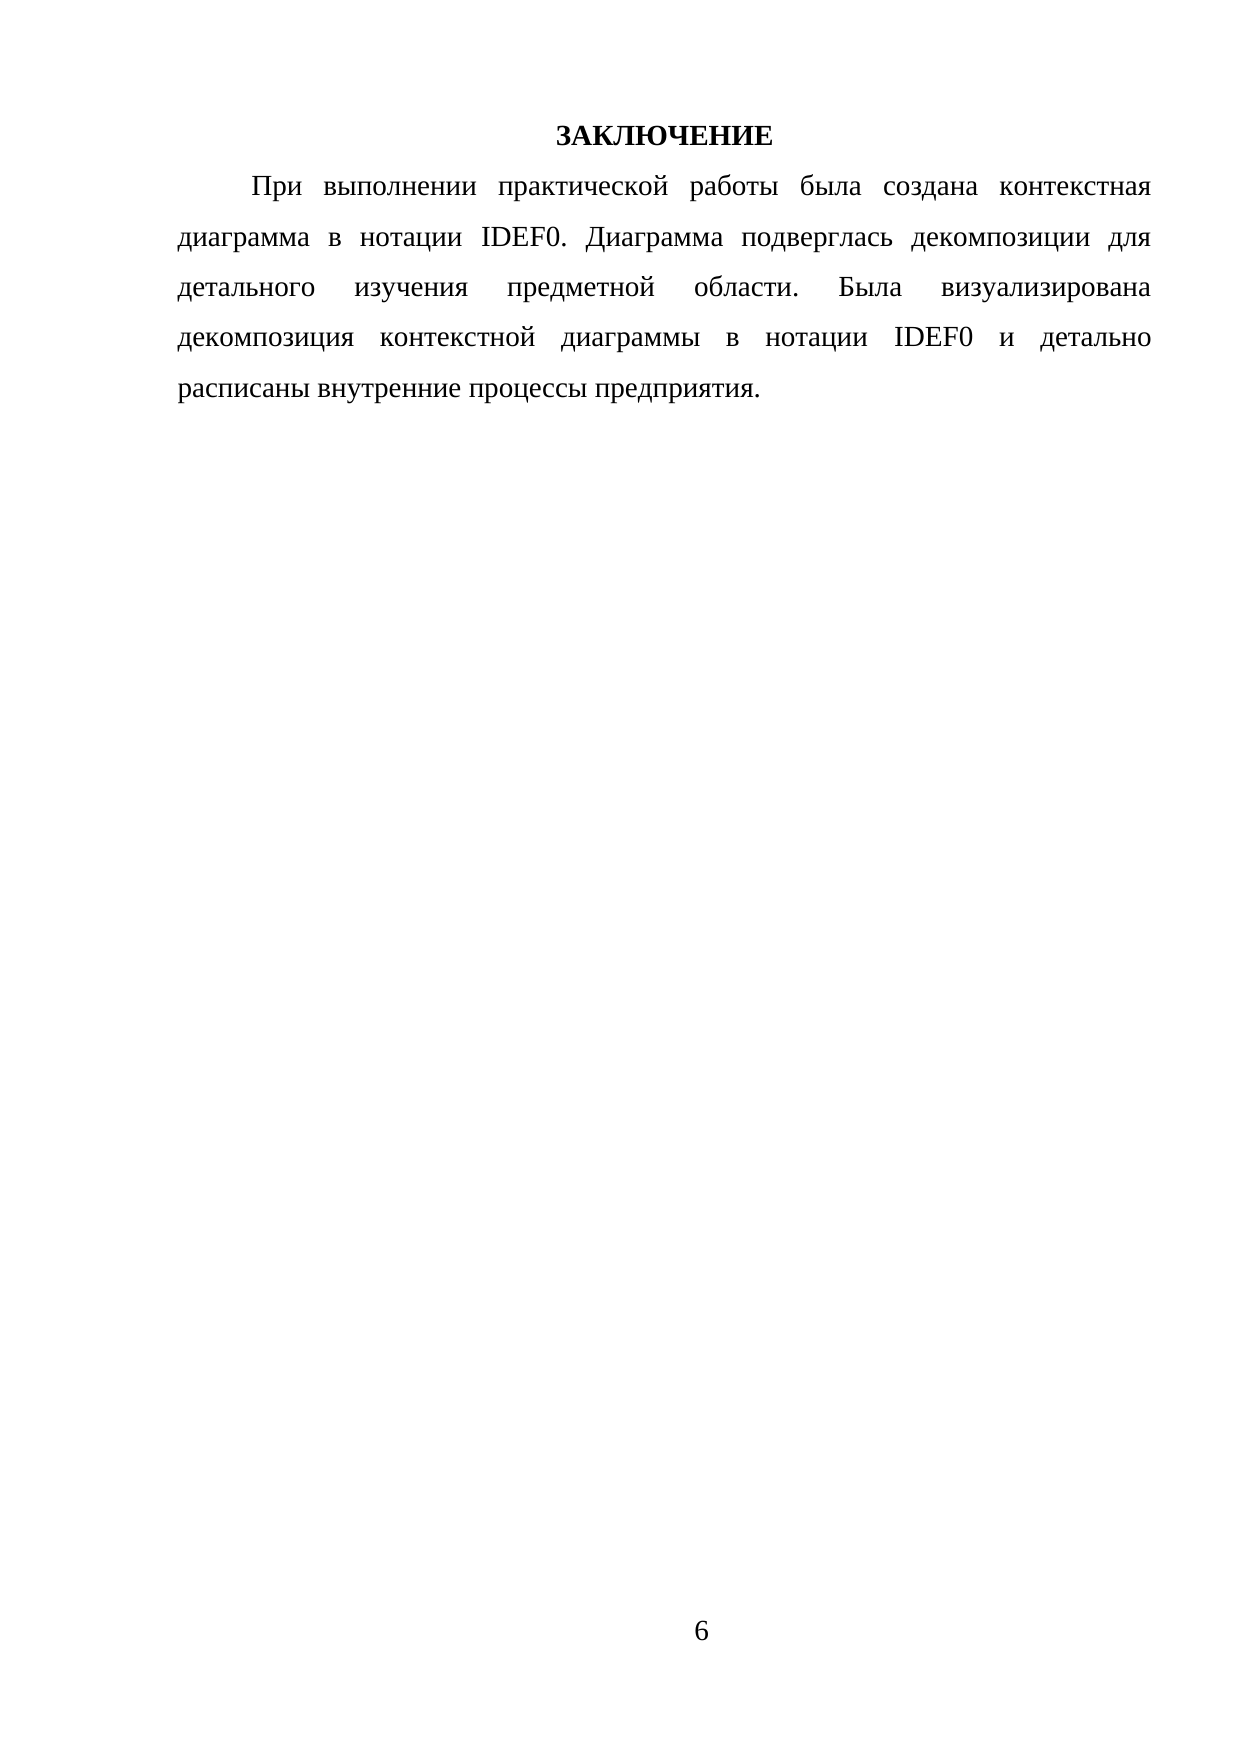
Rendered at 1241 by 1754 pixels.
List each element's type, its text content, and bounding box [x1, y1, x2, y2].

text При выполнении практической работы была создана контекстная диаграмма в нотации IDEF0. Диаграмма подверглась декомпозиции для детального изучения предметной области. Была визуализирована декомпозиция контекстной диаграммы в нотации IDEF0 и детально расписаны внутренние процессы предприятия. [177, 168, 1152, 403]
text ЗАКЛЮЧЕНИЕ [177, 118, 1152, 152]
